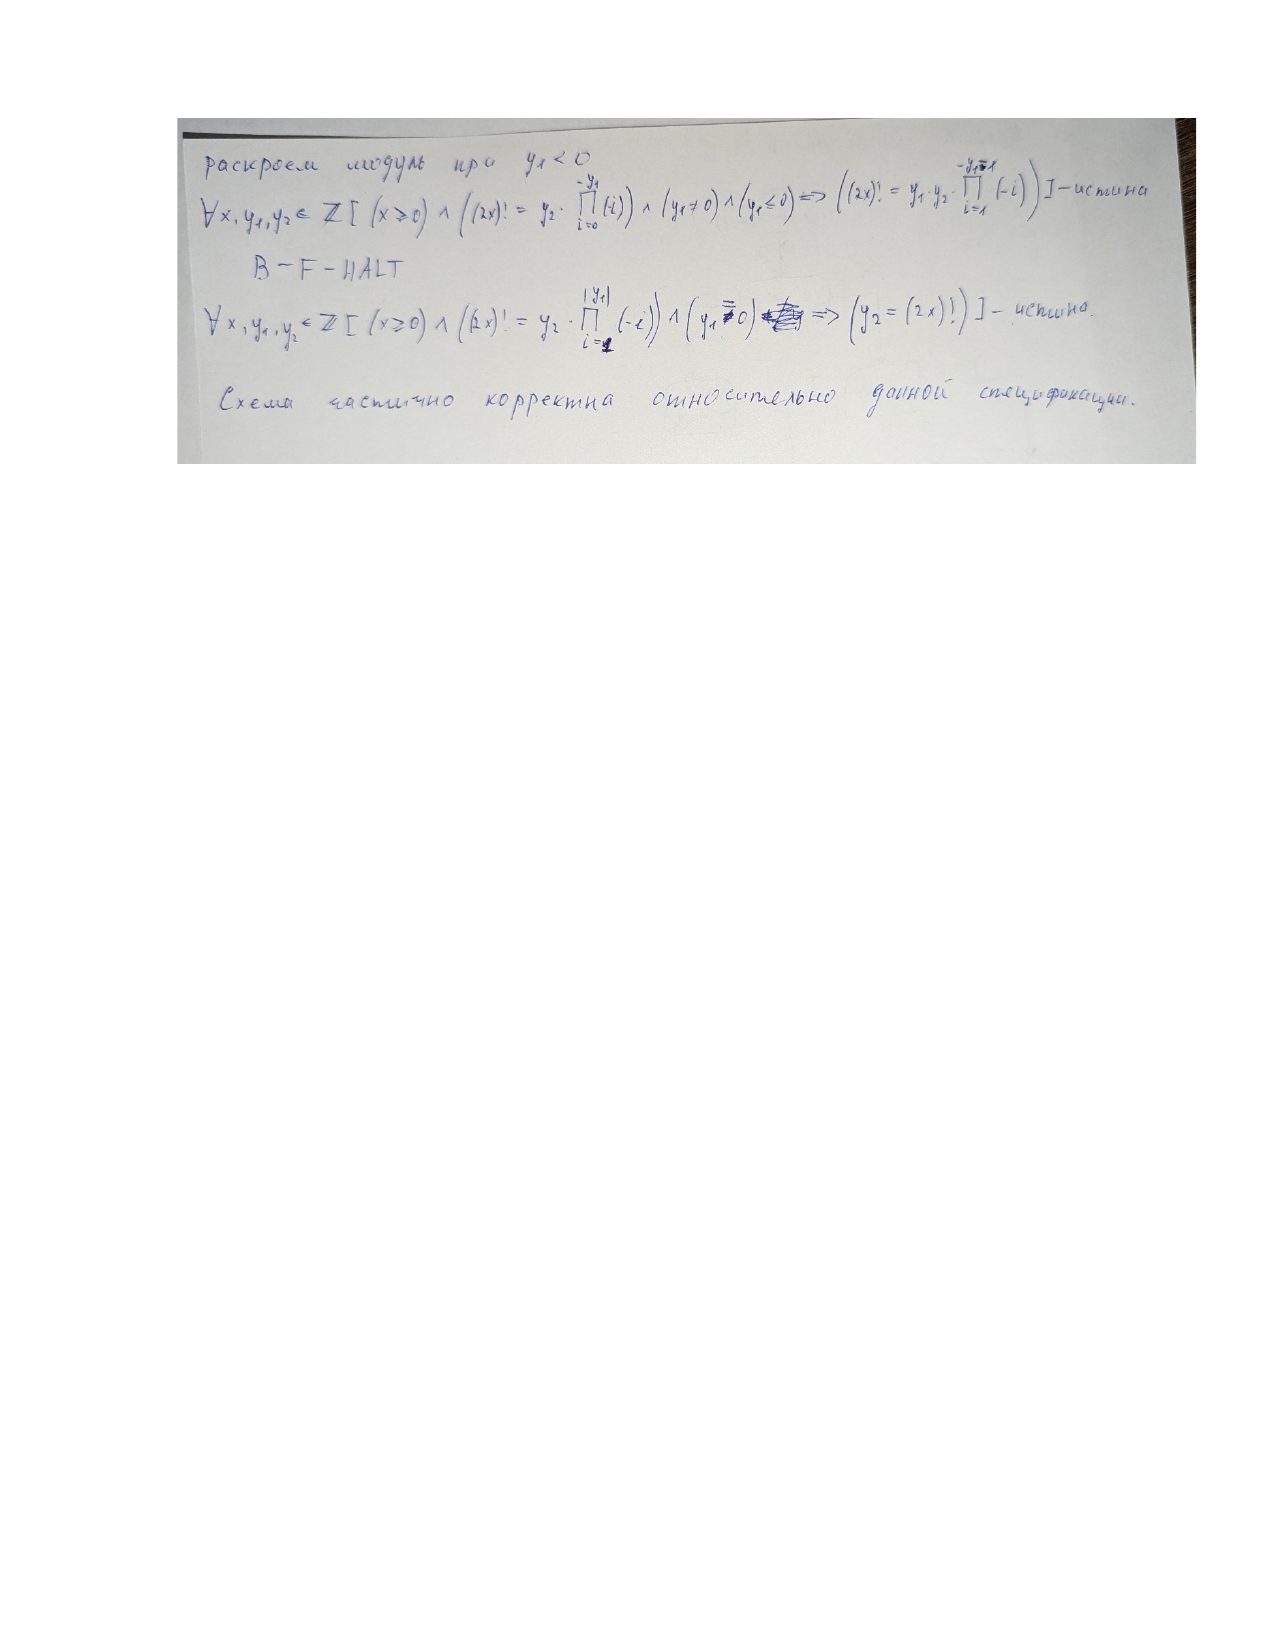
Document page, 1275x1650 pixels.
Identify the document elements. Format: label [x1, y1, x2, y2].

picture [177, 118, 1197, 464]
